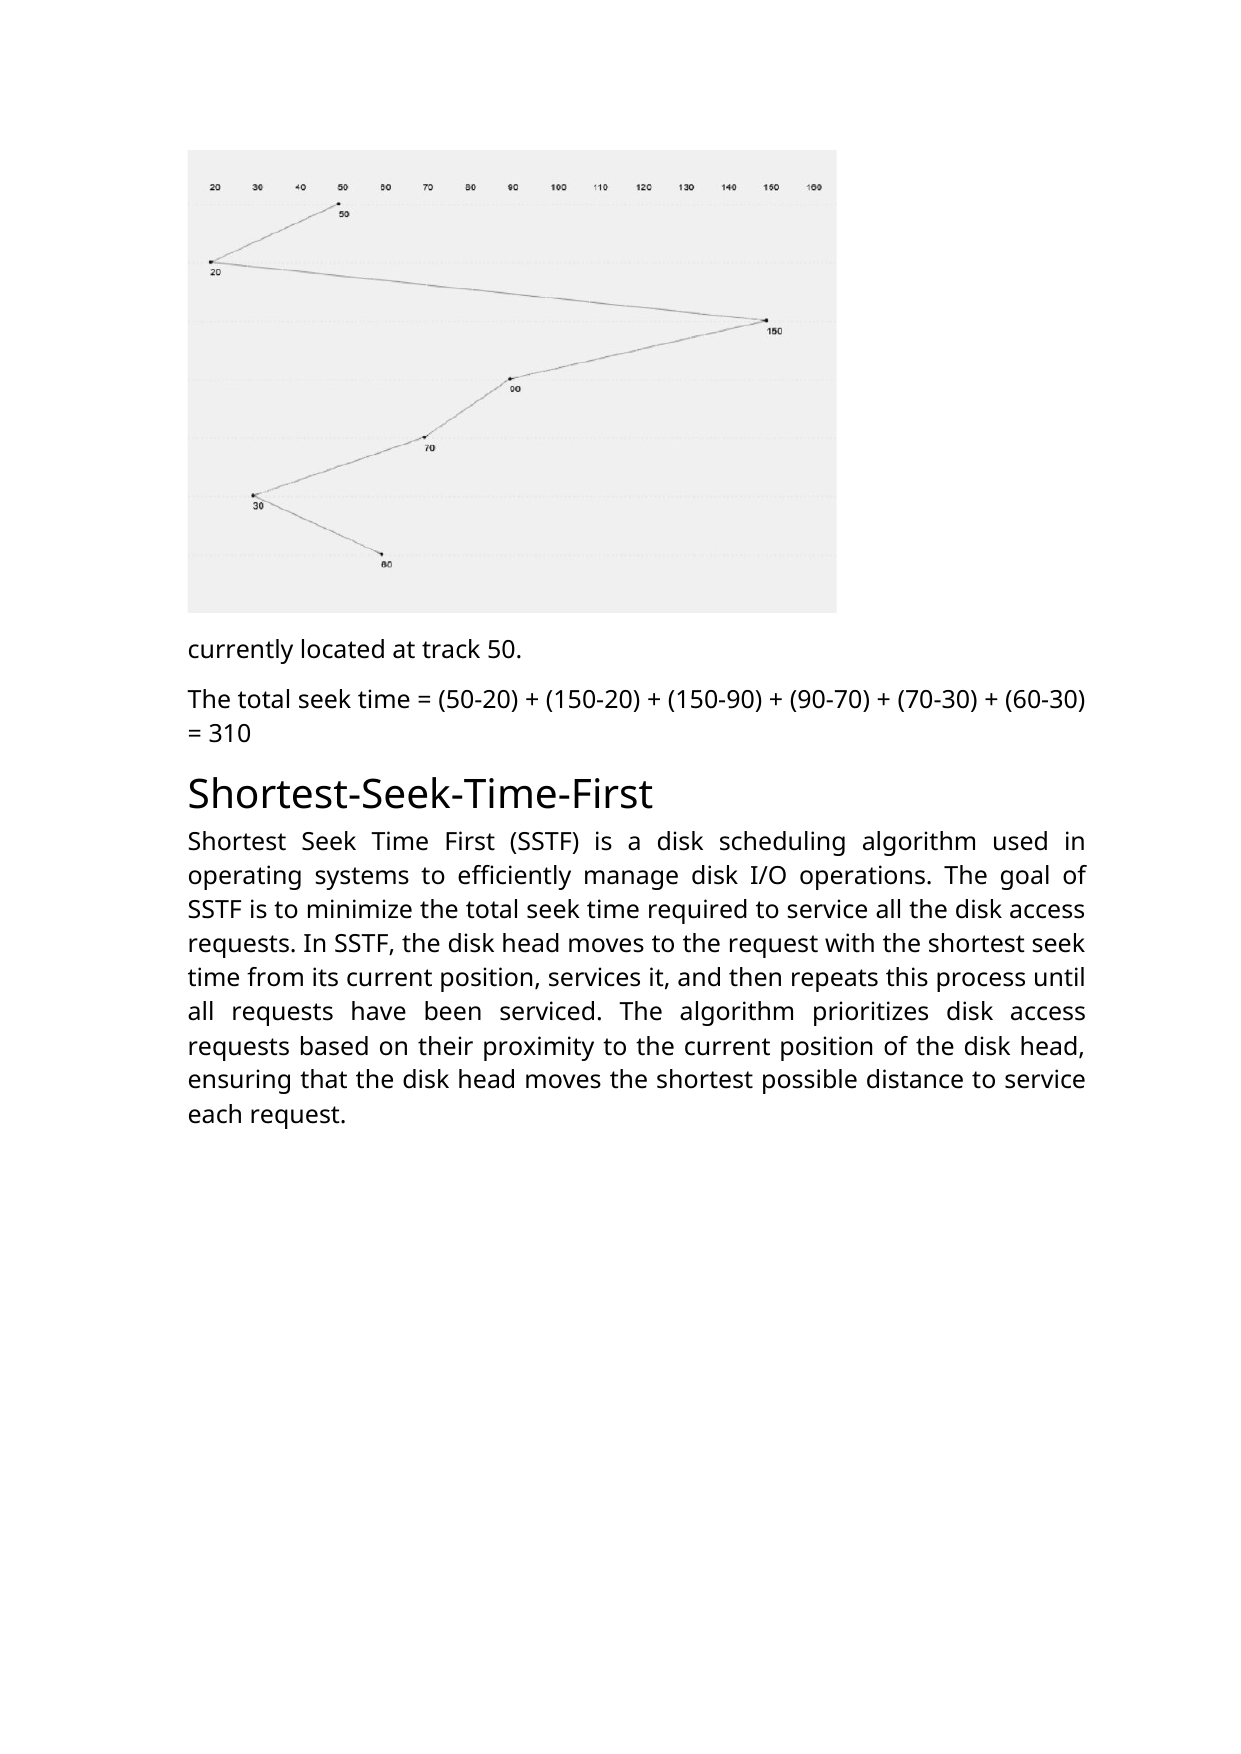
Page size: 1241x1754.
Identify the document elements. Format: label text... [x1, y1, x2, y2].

text Shortest Seek Time First (SSTF) is a disk scheduling algorithm used in operating systems to efficiently manage disk I/O operations. The goal of SSTF is to minimize the total seek time required to service all the disk access requests. In SSTF, the disk head moves to the request with the shortest seek time from its current position, services it, and then repeats this process until all requests have been serviced. The algorithm prioritizes disk access requests based on their proximity to the current position of the disk head, ensuring that the disk head moves the shortest possible distance to service each request. [187, 824, 1087, 1130]
picture [187, 150, 837, 613]
text The total seek time = (50-20) + (150-20) + (150-90) + (90-70) + (70-30) + (60-30) = 310 [187, 682, 1087, 750]
subtitle Shortest-Seek-Time-First [187, 765, 1090, 821]
text currently located at track 50. [187, 632, 1087, 666]
